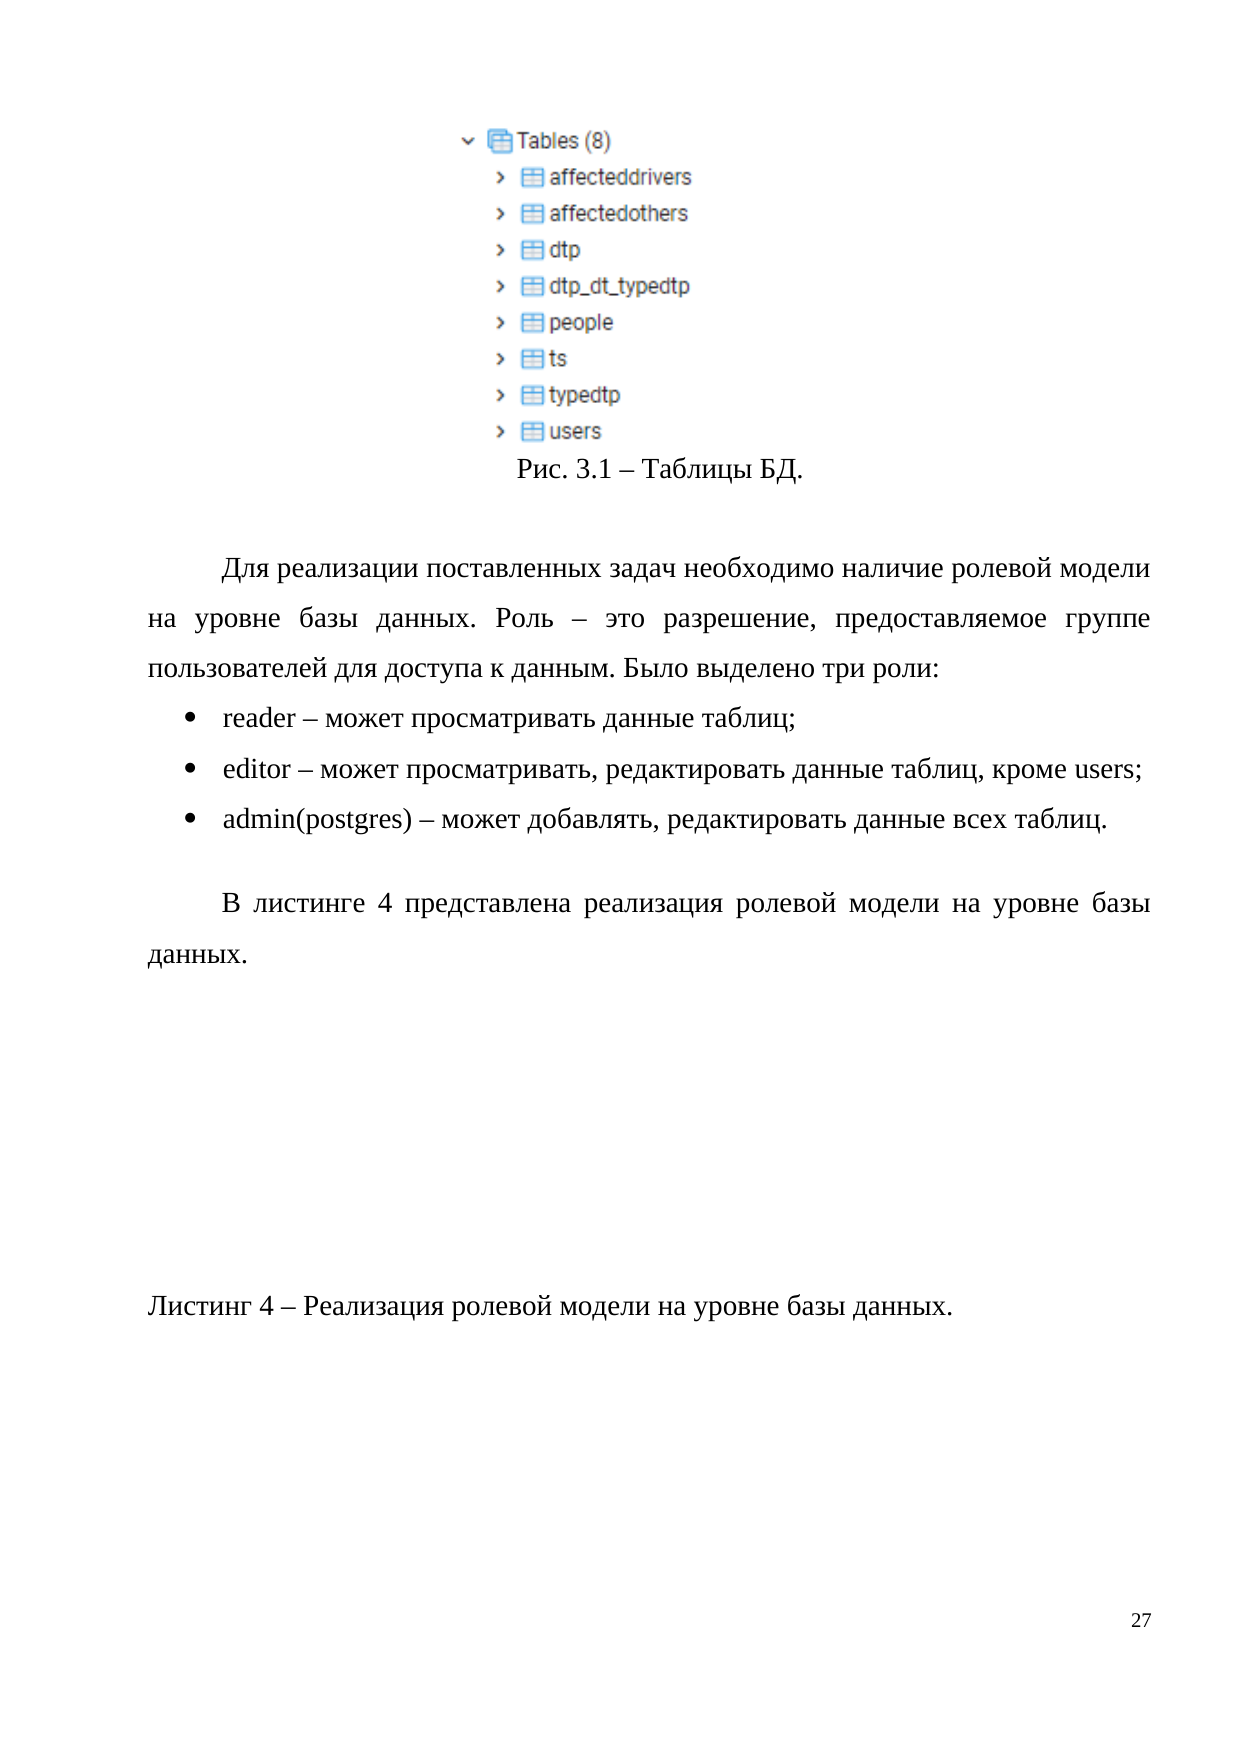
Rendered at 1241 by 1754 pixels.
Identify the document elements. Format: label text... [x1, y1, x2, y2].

text Рис. 3.1 – Таблицы БД. [443, 451, 1152, 485]
list admin(postgres) – может добавлять, редактировать данные всех таблиц. [185, 801, 1152, 835]
picture [446, 118, 853, 452]
list editor – может просматривать, редактировать данные таблиц, кроме users; [185, 751, 1152, 785]
text Для реализации поставленных задач необходимо наличие ролевой модели на уровне базы данных. Роль – это разрешение, предоставляемое группе пользователей для доступа к данным. Было выделено три роли: [148, 550, 1152, 684]
text Листинг 4 – Реализация ролевой модели на уровне базы данных. [148, 1288, 1152, 1321]
list reader – может просматривать данные таблиц; [185, 701, 1152, 734]
text В листинге 4 представлена реализация ролевой модели на уровне базы данных. [148, 885, 1152, 969]
